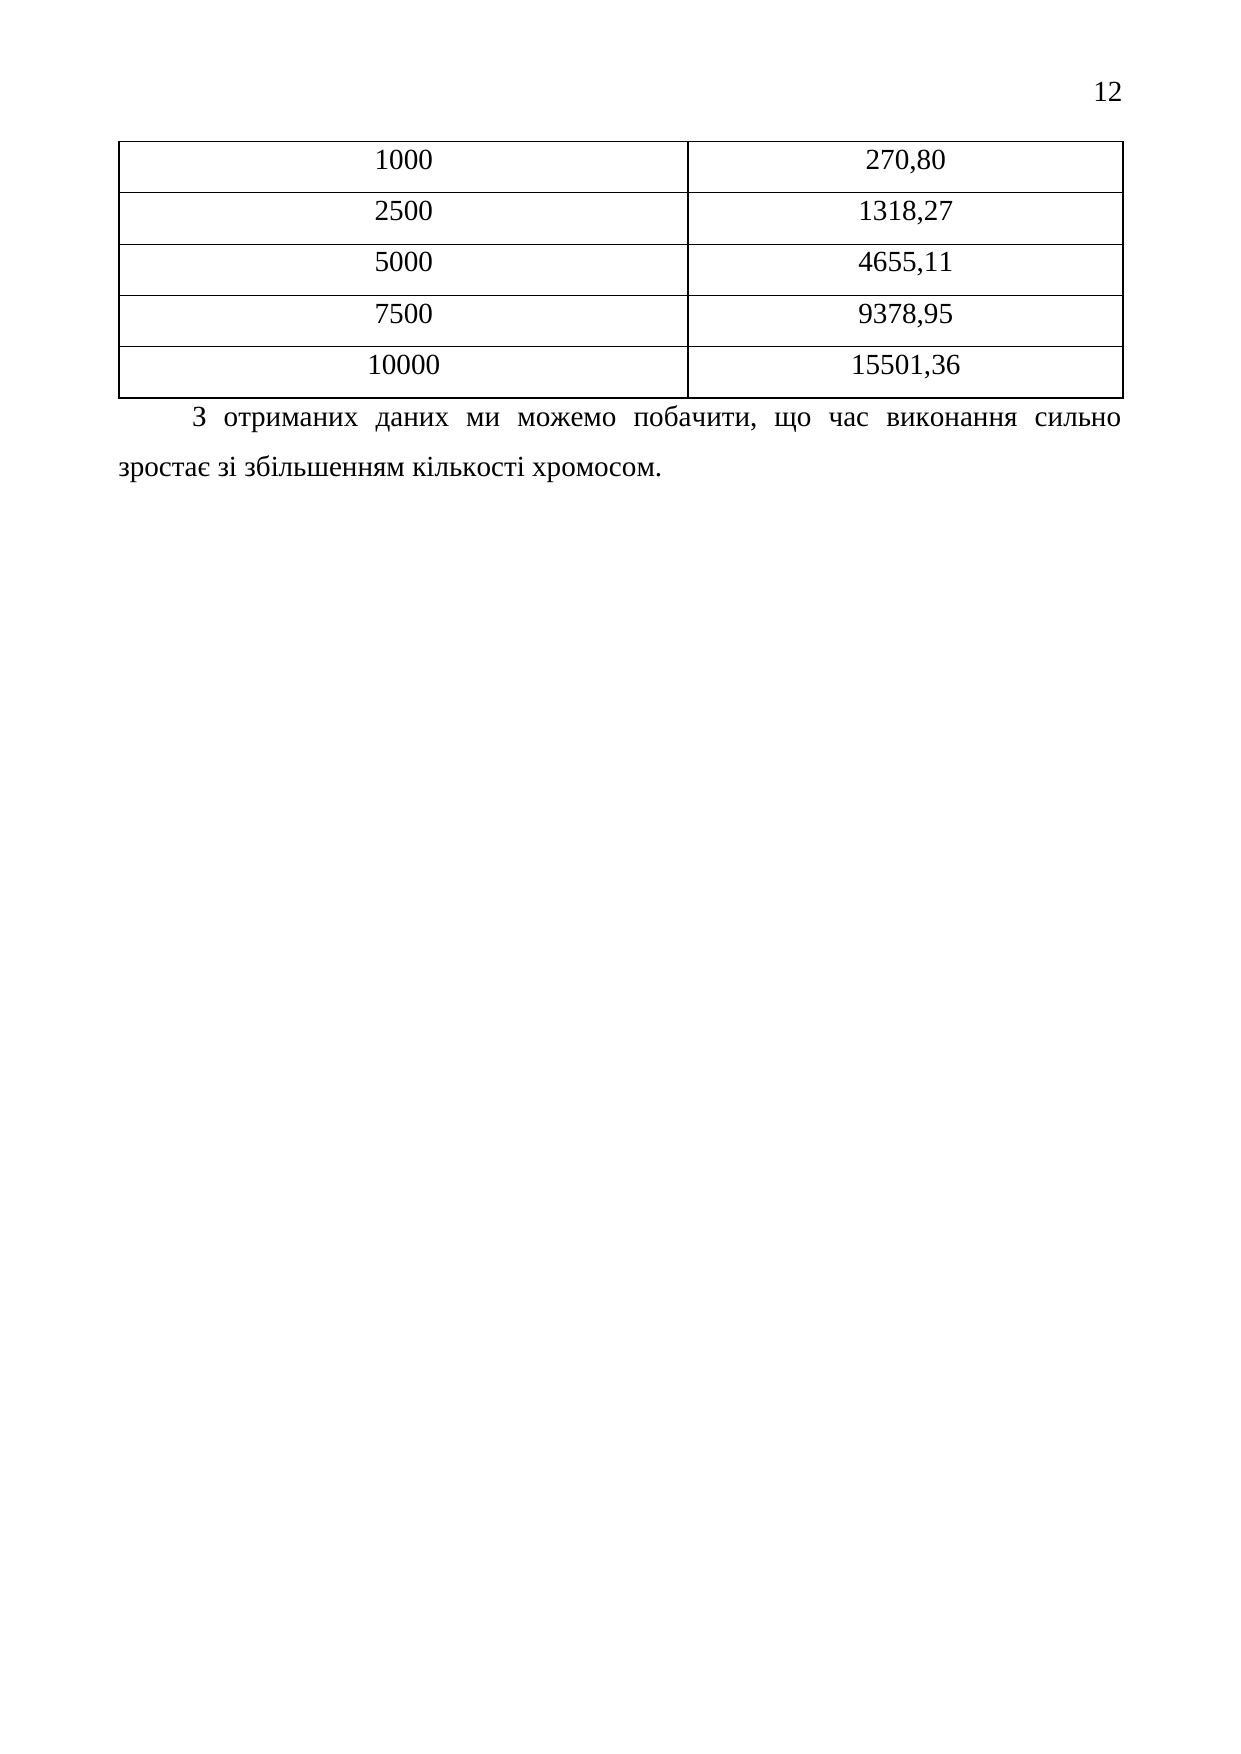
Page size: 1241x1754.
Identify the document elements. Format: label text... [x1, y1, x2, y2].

table_cell 1000 [120, 142, 687, 192]
table_cell 270,80 [689, 142, 1122, 192]
table_cell 9378,95 [689, 296, 1122, 346]
table_cell 1318,27 [689, 193, 1122, 243]
table_cell 5000 [120, 245, 687, 295]
table_cell 2500 [120, 193, 687, 243]
table_cell 15501,36 [689, 347, 1122, 397]
table_cell 7500 [120, 296, 687, 346]
table_cell 4655,11 [689, 245, 1122, 295]
table_cell 10000 [120, 347, 687, 397]
text З отриманих даних ми можемо побачити, що час виконання сильно зростає зі збільшенням кількості хромосом. [118, 399, 1122, 483]
